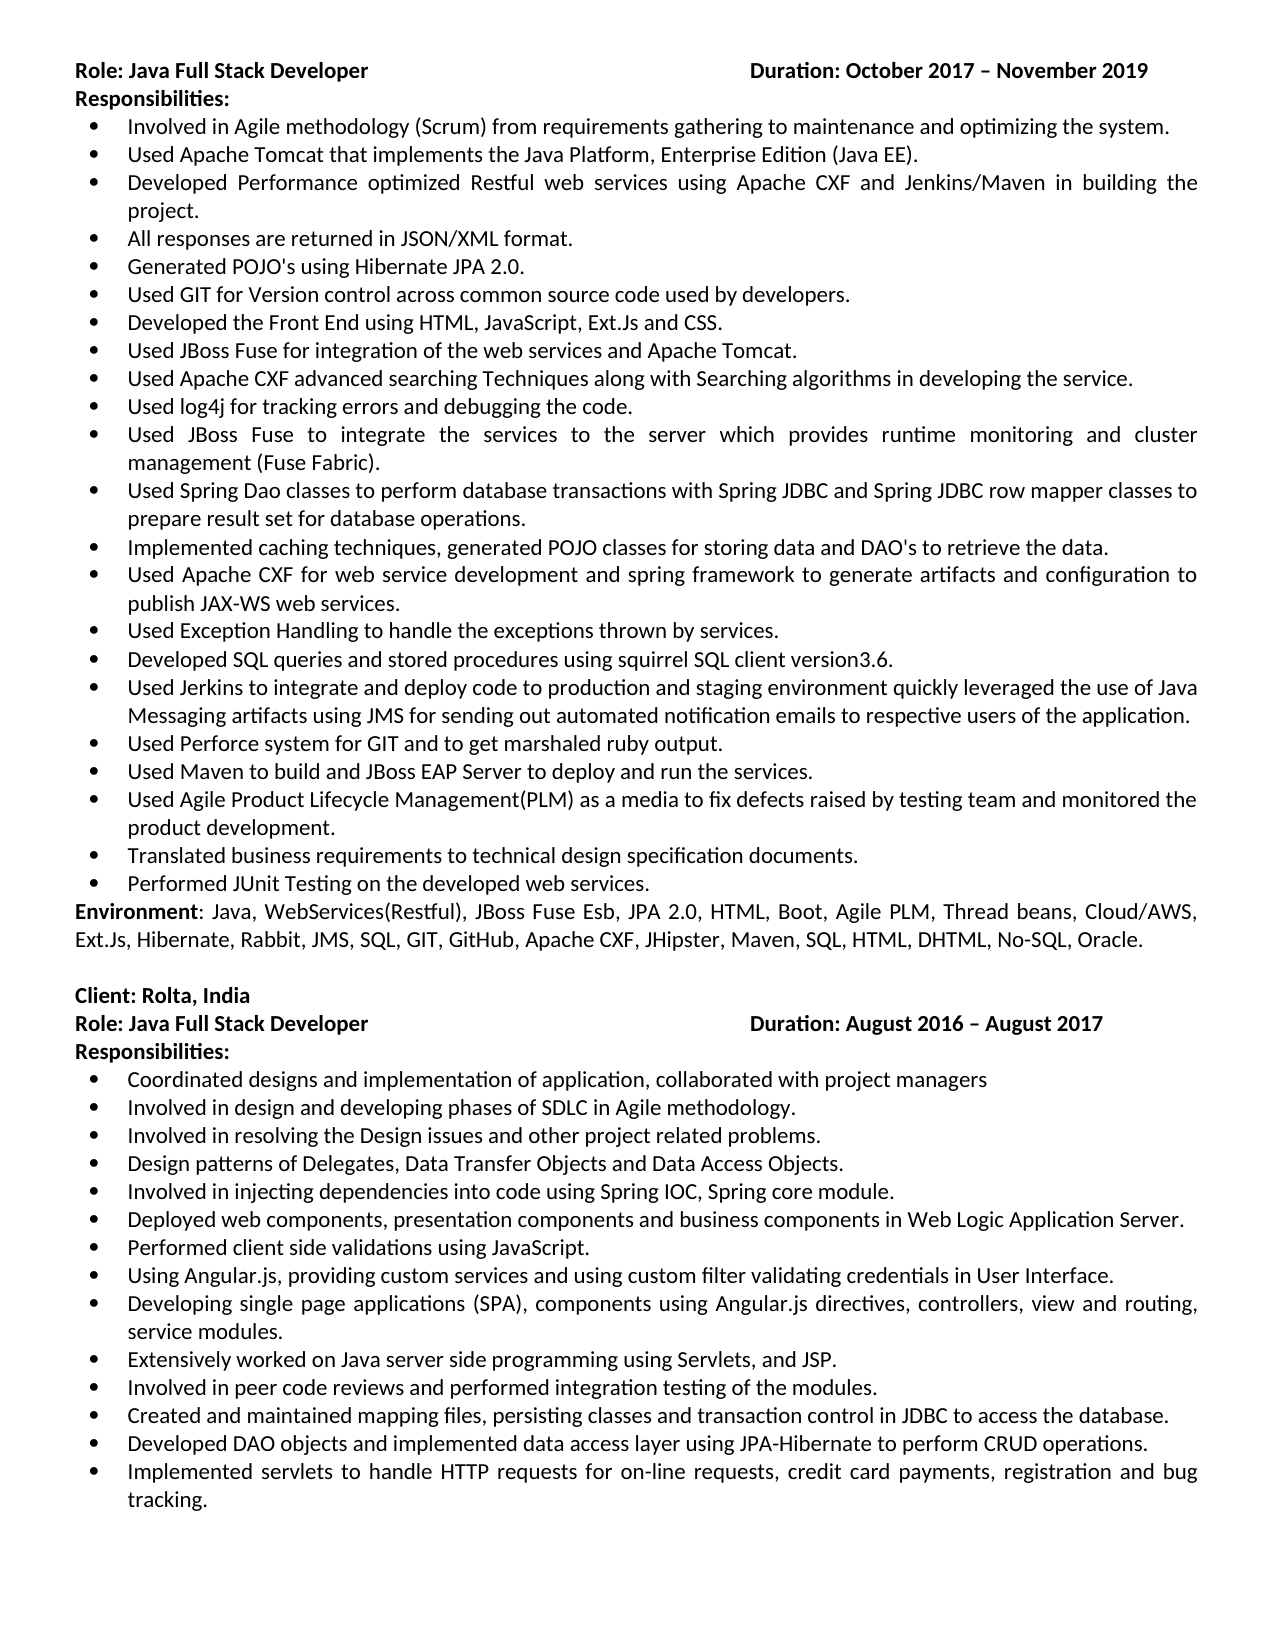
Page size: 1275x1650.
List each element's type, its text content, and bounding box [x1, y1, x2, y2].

list Involved in peer code reviews and performed integration testing of the modules. [90, 1373, 1200, 1401]
list Used Agile Product Lifecycle Management(PLM) as a media to fix defects raised by testing team and monitored the product development. [90, 785, 1200, 841]
list Extensively worked on Java server side programming using Servlets, and JSP. [90, 1345, 1200, 1373]
list Developed Performance optimized Restful web services using Apache CXF and Jenkins/Maven in building the project. [90, 168, 1200, 224]
list Developed DAO objects and implemented data access layer using JPA-Hibernate to perform CRUD operations. [90, 1429, 1200, 1457]
list Used JBoss Fuse for integration of the web services and Apache Tomcat. [90, 336, 1200, 364]
list Developed SQL queries and stored procedures using squirrel SQL client version3.6. [90, 645, 1200, 673]
list Generated POJO's using Hibernate JPA 2.0. [90, 252, 1200, 280]
list Performed JUnit Testing on the developed web services. [90, 869, 1200, 897]
list Used Jerkins to integrate and deploy code to production and staging environment quickly leveraged the use of Java Messaging artifacts using JMS for sending out automated notification emails to respective users of the application. [90, 673, 1200, 729]
list Used Apache CXF for web service development and spring framework to generate artifacts and configuration to publish JAX-WS web services. [90, 561, 1200, 617]
list Design patterns of Delegates, Data Transfer Objects and Data Access Objects. [90, 1149, 1200, 1177]
list Used log4j for tracking errors and debugging the code. [90, 392, 1200, 421]
list All responses are returned in JSON/XML format. [90, 224, 1200, 252]
text Responsibilities: [75, 84, 1200, 112]
text Environment: Java, WebServices(Restful), JBoss Fuse Esb, JPA 2.0, HTML, Boot, Agile PLM, Thread beans, Cloud/AWS, Ext.Js, Hibernate, Rabbit, JMS, SQL, GIT, GitHub, Apache CXF, JHipster, Maven, SQL, HTML, DHTML, No-SQL, Oracle. [75, 897, 1200, 953]
list Involved in design and developing phases of SDLC in Agile methodology. [90, 1093, 1200, 1121]
list Implemented servlets to handle HTTP requests for on-line requests, credit card payments, registration and bug tracking. [90, 1457, 1200, 1513]
list Created and maintained mapping files, persisting classes and transaction control in JDBC to access the database. [90, 1401, 1200, 1429]
list Involved in resolving the Design issues and other project related problems. [90, 1121, 1200, 1149]
list Developing single page applications (SPA), components using Angular.js directives, controllers, view and routing, service modules. [90, 1289, 1200, 1345]
list Deployed web components, presentation components and business components in Web Logic Application Server. [90, 1205, 1200, 1233]
list Translated business requirements to technical design specification documents. [90, 841, 1200, 869]
list Involved in injecting dependencies into code using Spring IOC, Spring core module. [90, 1177, 1200, 1205]
text Role: Java Full Stack Developer Duration: October 2017 – November 2019 [75, 56, 1200, 84]
list Used Maven to build and JBoss EAP Server to deploy and run the services. [90, 757, 1200, 785]
list Used Apache Tomcat that implements the Java Platform, Enterprise Edition (Java EE). [90, 140, 1200, 168]
list Used Exception Handling to handle the exceptions thrown by services. [90, 617, 1200, 645]
list Involved in Agile methodology (Scrum) from requirements gathering to maintenance and optimizing the system. [90, 112, 1200, 140]
list Used Perforce system for GIT and to get marshaled ruby output. [90, 729, 1200, 757]
list Performed client side validations using JavaScript. [90, 1233, 1200, 1261]
list Used Spring Dao classes to perform database transactions with Spring JDBC and Spring JDBC row mapper classes to prepare result set for database operations. [90, 477, 1200, 533]
list Implemented caching techniques, generated POJO classes for storing data and DAO's to retrieve the data. [90, 533, 1200, 561]
list Used Apache CXF advanced searching Techniques along with Searching algorithms in developing the service. [90, 364, 1200, 392]
list Used JBoss Fuse to integrate the services to the server which provides runtime monitoring and cluster management (Fuse Fabric). [90, 421, 1200, 477]
list Developed the Front End using HTML, JavaScript, Ext.Js and CSS. [90, 308, 1200, 336]
text Role: Java Full Stack Developer Duration: August 2016 – August 2017 [75, 1009, 1200, 1037]
list Coordinated designs and implementation of application, collaborated with project managers [90, 1065, 1200, 1093]
list Using Angular.js, providing custom services and using custom filter validating credentials in User Interface. [90, 1261, 1200, 1289]
text Responsibilities: [75, 1037, 1200, 1065]
text Client: Rolta, India [75, 981, 1200, 1009]
list Used GIT for Version control across common source code used by developers. [90, 280, 1200, 308]
